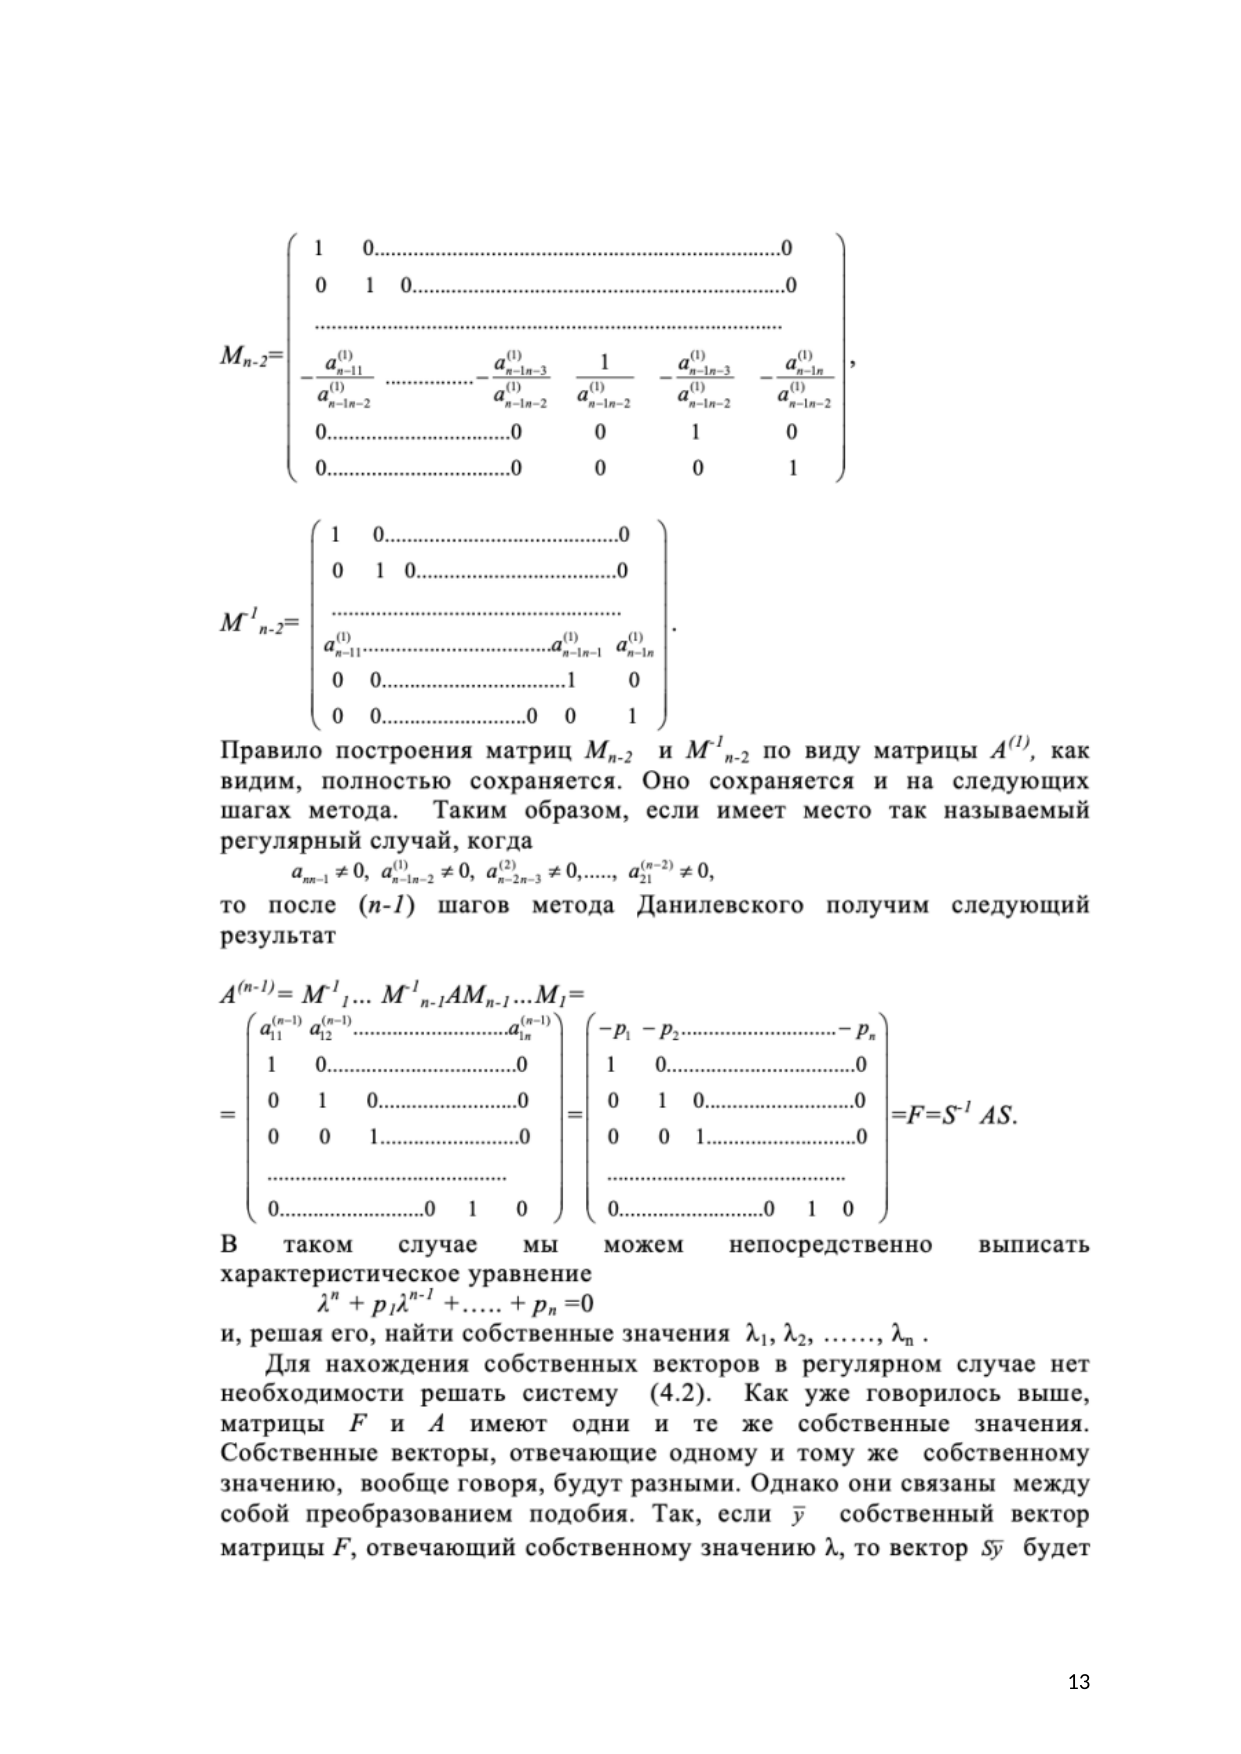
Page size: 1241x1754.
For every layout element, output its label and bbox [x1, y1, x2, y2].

picture [150, 203, 1173, 1605]
